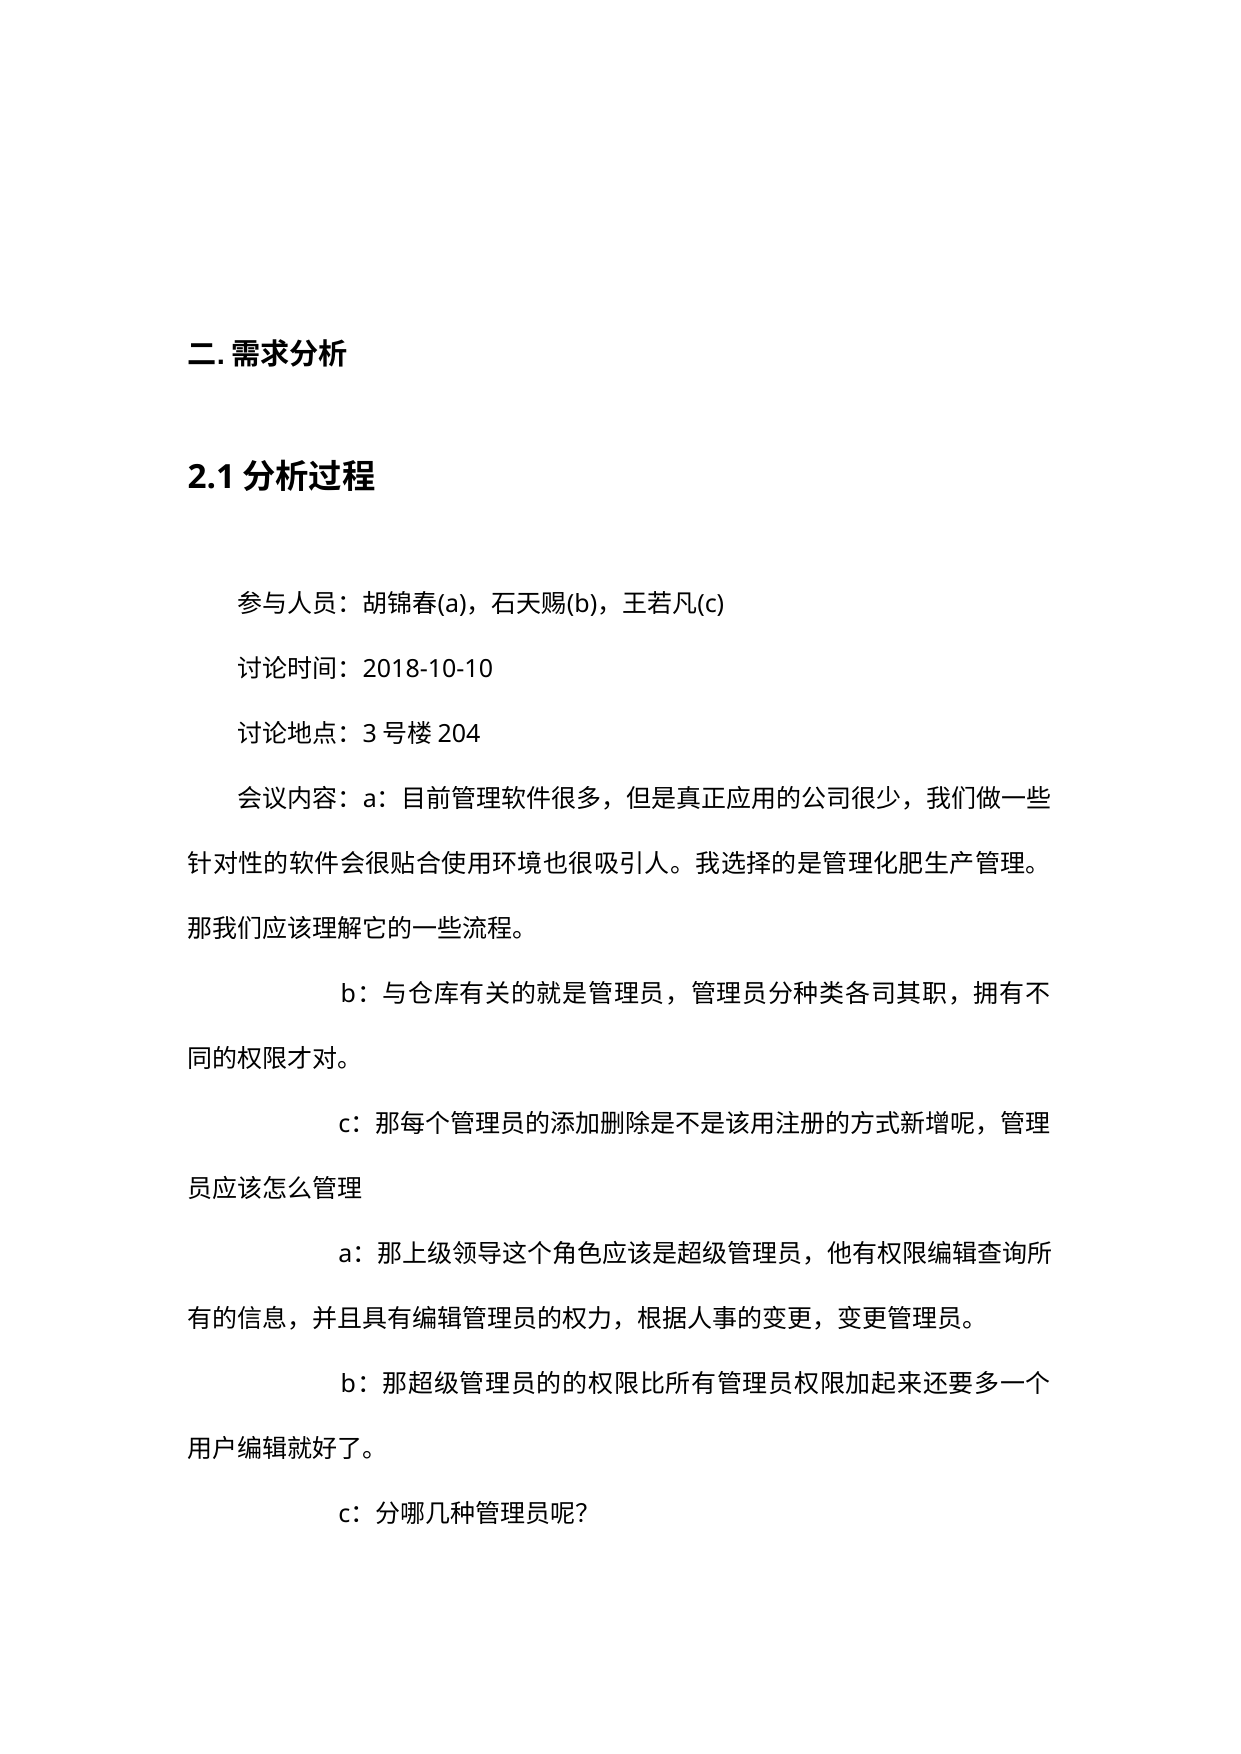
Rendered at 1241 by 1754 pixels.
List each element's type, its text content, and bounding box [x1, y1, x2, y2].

text c：那每个管理员的添加删除是不是该用注册的方式新增呢，管理员应该怎么管理 [187, 1089, 1053, 1219]
text 讨论时间：2018-10-10 [187, 634, 1053, 699]
text 讨论地点：3号楼 204 [187, 699, 1053, 764]
subtitle 需求分析 [187, 319, 1053, 384]
text b：那超级管理员的的权限比所有管理员权限加起来还要多一个用户编辑就好了。 [187, 1349, 1053, 1479]
text c：分哪几种管理员呢？ [187, 1479, 1053, 1544]
subtitle 2.1分析过程 [187, 442, 1053, 507]
text a：那上级领导这个角色应该是超级管理员，他有权限编辑查询所有的信息，并且具有编辑管理员的权力，根据人事的变更，变更管理员。 [187, 1219, 1053, 1349]
text 参与人员：胡锦春(a)，石天赐(b)，王若凡(c) [187, 569, 1053, 634]
text 会议内容：a：目前管理软件很多，但是真正应用的公司很少，我们做一些针对性的软件会很贴合使用环境也很吸引人。我选择的是管理化肥生产管理。那我们应该理解它的一些流程。 [187, 764, 1053, 959]
text b：与仓库有关的就是管理员，管理员分种类各司其职，拥有不同的权限才对。 [187, 959, 1053, 1089]
